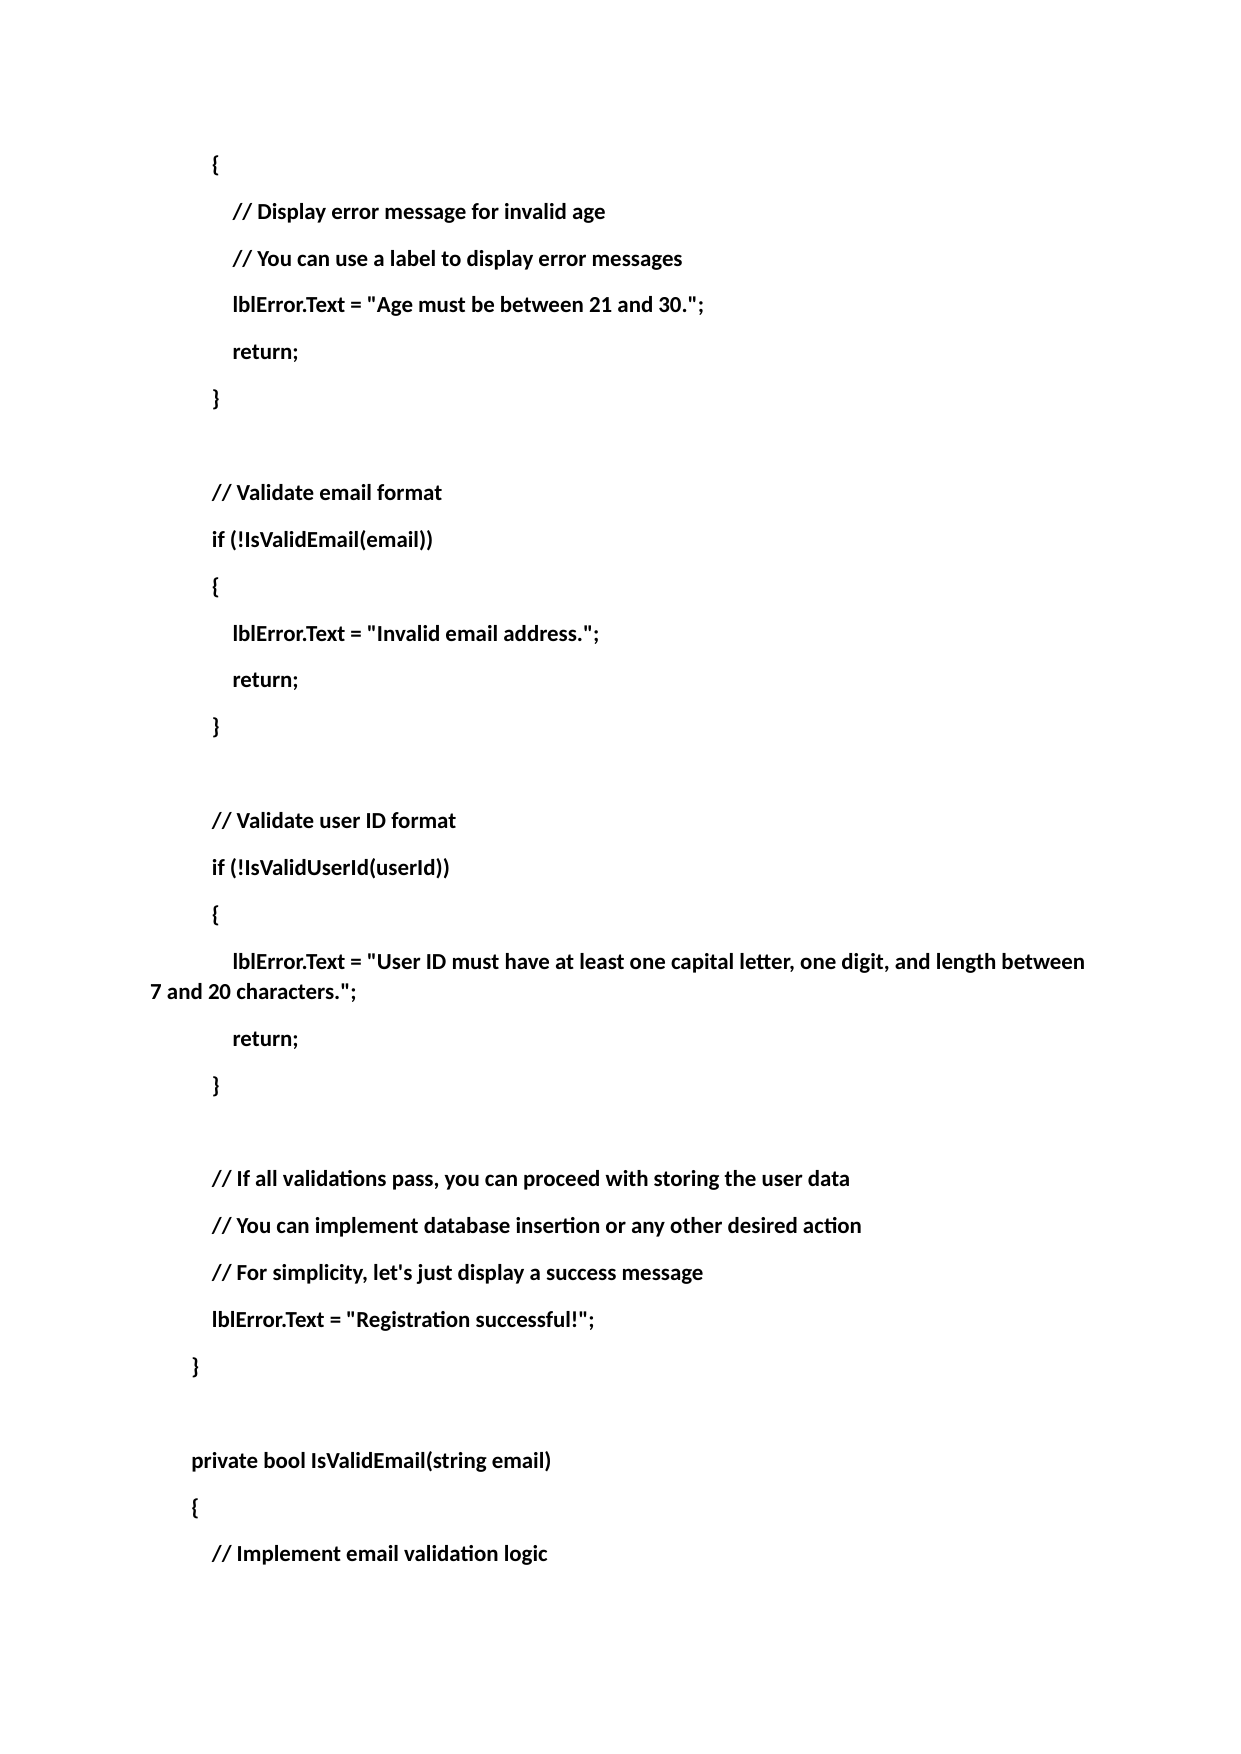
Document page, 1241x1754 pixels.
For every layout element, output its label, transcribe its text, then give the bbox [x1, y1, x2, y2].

text return; [150, 666, 1090, 694]
text // Implement email validation logic [150, 1539, 1090, 1568]
text // If all validations pass, you can proceed with storing the user data [150, 1164, 1090, 1193]
text return; [150, 1024, 1090, 1052]
text lblError.Text = "Invalid email address."; [150, 619, 1090, 647]
text } [150, 1352, 1090, 1380]
text { [150, 1493, 1090, 1521]
text // Validate email format [150, 478, 1090, 506]
text lblError.Text = "User ID must have at least one capital letter, one digit, and length between 7 and 20 characters."; [150, 947, 1090, 1005]
text { [150, 572, 1090, 600]
text if (!IsValidUserId(userId)) [150, 853, 1090, 881]
text { [150, 150, 1090, 178]
text { [150, 900, 1090, 928]
text // You can use a label to display error messages [150, 244, 1090, 272]
text } [150, 1071, 1090, 1099]
text // Display error message for invalid age [150, 197, 1090, 225]
text // You can implement database insertion or any other desired action [150, 1211, 1090, 1239]
text return; [150, 337, 1090, 366]
text // For simplicity, let's just display a success message [150, 1258, 1090, 1286]
text } [150, 712, 1090, 741]
text } [150, 384, 1090, 412]
text lblError.Text = "Age must be between 21 and 30."; [150, 291, 1090, 319]
text lblError.Text = "Registration successful!"; [150, 1305, 1090, 1333]
text if (!IsValidEmail(email)) [150, 525, 1090, 553]
text private bool IsValidEmail(string email) [150, 1446, 1090, 1474]
text // Validate user ID format [150, 806, 1090, 834]
